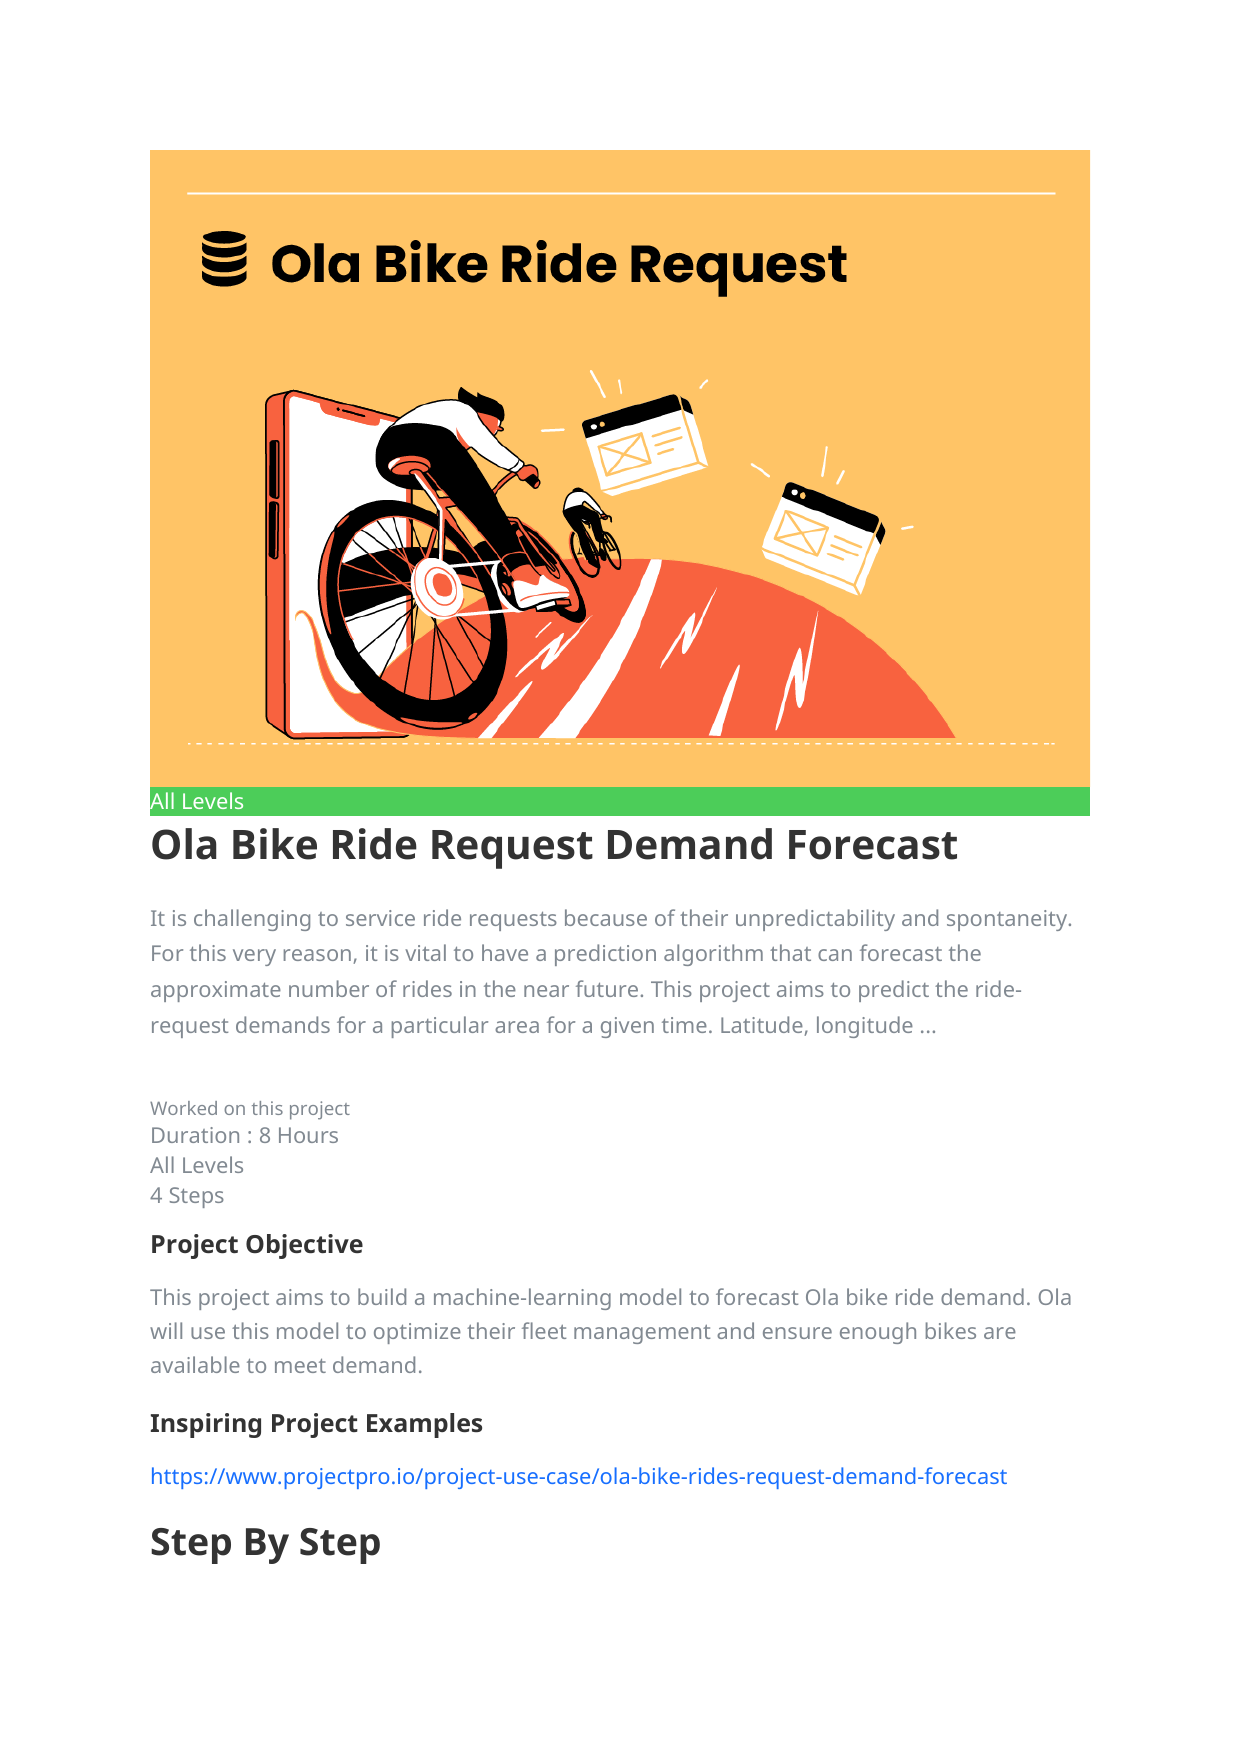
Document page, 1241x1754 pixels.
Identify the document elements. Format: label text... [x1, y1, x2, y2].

text This project aims to build a machine-learning model to forecast Ola bike ride demand. Ola will use this model to optimize their fleet management and ensure enough bikes are available to meet demand. [150, 1277, 1090, 1380]
text Step By Step [150, 1515, 1090, 1566]
text Project Objective [150, 1226, 1090, 1261]
text Worked on this project [150, 1095, 1090, 1120]
text It is challenging to service ride requests because of their unpredictability and spontaneity. For this very reason, it is vital to have a prediction algorithm that can forecast the approximate number of rides in the near future. This project aims to predict the ride-request demands for a particular area for a given time. Latitude, longitude ... [150, 896, 1090, 1040]
text 4 Steps [150, 1180, 1090, 1210]
picture [150, 150, 1091, 787]
text Ola Bike Ride Request Demand Forecast [150, 816, 1090, 871]
text All Levels [150, 1150, 1090, 1180]
text https://www.projectpro.io/project-use-case/ola-bike-rides-request-demand-forecast [150, 1456, 1090, 1490]
text All Levels [150, 787, 1090, 816]
text Duration : 8 Hours [150, 1120, 1090, 1150]
text Inspiring Project Examples [150, 1405, 1090, 1439]
